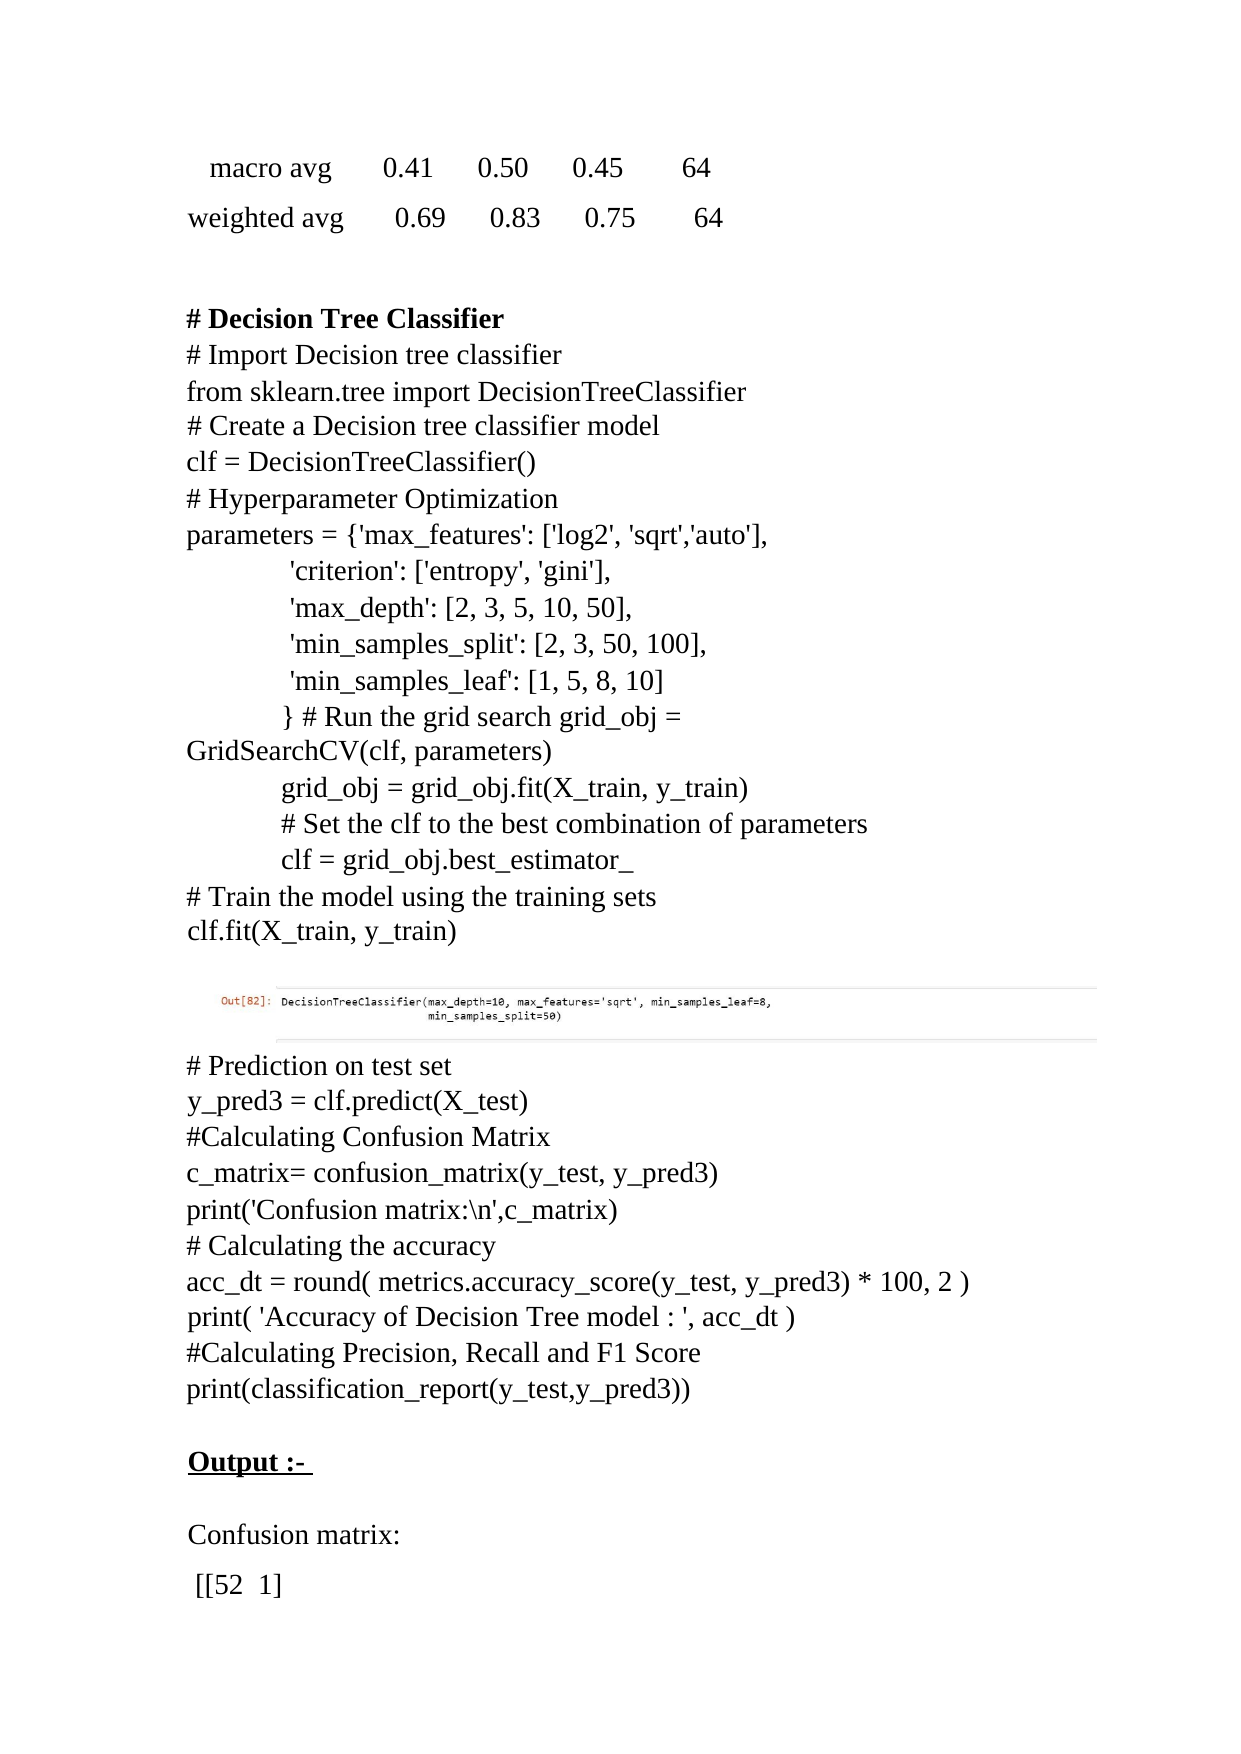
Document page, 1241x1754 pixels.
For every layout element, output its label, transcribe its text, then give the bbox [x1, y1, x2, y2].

text clf = DecisionTreeClassifier() [186, 444, 748, 478]
picture [187, 986, 1097, 1043]
text # Calculating the accuracy [186, 1228, 529, 1262]
text grid_obj = grid_obj.fit(X_train, y_train) [186, 770, 775, 803]
text # Hyperparameter Optimization [186, 481, 748, 514]
text #Calculating Confusion Matrix [186, 1119, 581, 1153]
text 'max_depth': [2, 3, 5, 10, 50], [289, 590, 1046, 623]
text acc_dt = round( metrics.accuracy_score(y_test, y_pred3) * 100, 2 ) print( 'Accuracy of Decision Tree model : ', acc_dt ) [186, 1264, 1021, 1332]
text 'criterion': ['entropy', 'gini'], [289, 553, 1046, 587]
text macro avg 0.41 0.50 0.45 64 [187, 150, 1053, 183]
text clf = grid_obj.best_estimator_ [186, 842, 775, 876]
text parameters = {'max_features': ['log2', 'sqrt','auto'], [186, 517, 1046, 551]
text # Decision Tree Classifier [186, 301, 563, 334]
text [[52 1] [187, 1567, 1053, 1601]
text # Import Decision tree classifier [186, 337, 563, 371]
text print(classification_report(y_test,y_pred3)) [186, 1372, 1172, 1405]
text } # Run the grid search grid_obj = GridSearchCV(clf, parameters) [186, 699, 775, 767]
text # Set the clf to the best combination of parameters [186, 806, 891, 840]
text 'min_samples_split': [2, 3, 50, 100], [289, 626, 1046, 660]
text weighted avg 0.69 0.83 0.75 64 [187, 200, 1053, 234]
text #Calculating Precision, Recall and F1 Score [186, 1335, 1172, 1369]
text 'min_samples_leaf': [1, 5, 8, 10] [289, 663, 1046, 696]
text Output :- [187, 1444, 1097, 1478]
text # Train the model using the training sets clf.fit(X_train, y_train) [186, 879, 828, 947]
text Confusion matrix: [187, 1517, 1053, 1550]
text from sklearn.tree import DecisionTreeClassifier # Create a Decision tree classifier model [186, 374, 748, 442]
text # Prediction on test set y_pred3 = clf.predict(X_test) [186, 1048, 529, 1116]
text c_matrix= confusion_matrix(y_test, y_pred3) [186, 1155, 731, 1189]
text print('Confusion matrix:\n',c_matrix) [186, 1192, 806, 1225]
